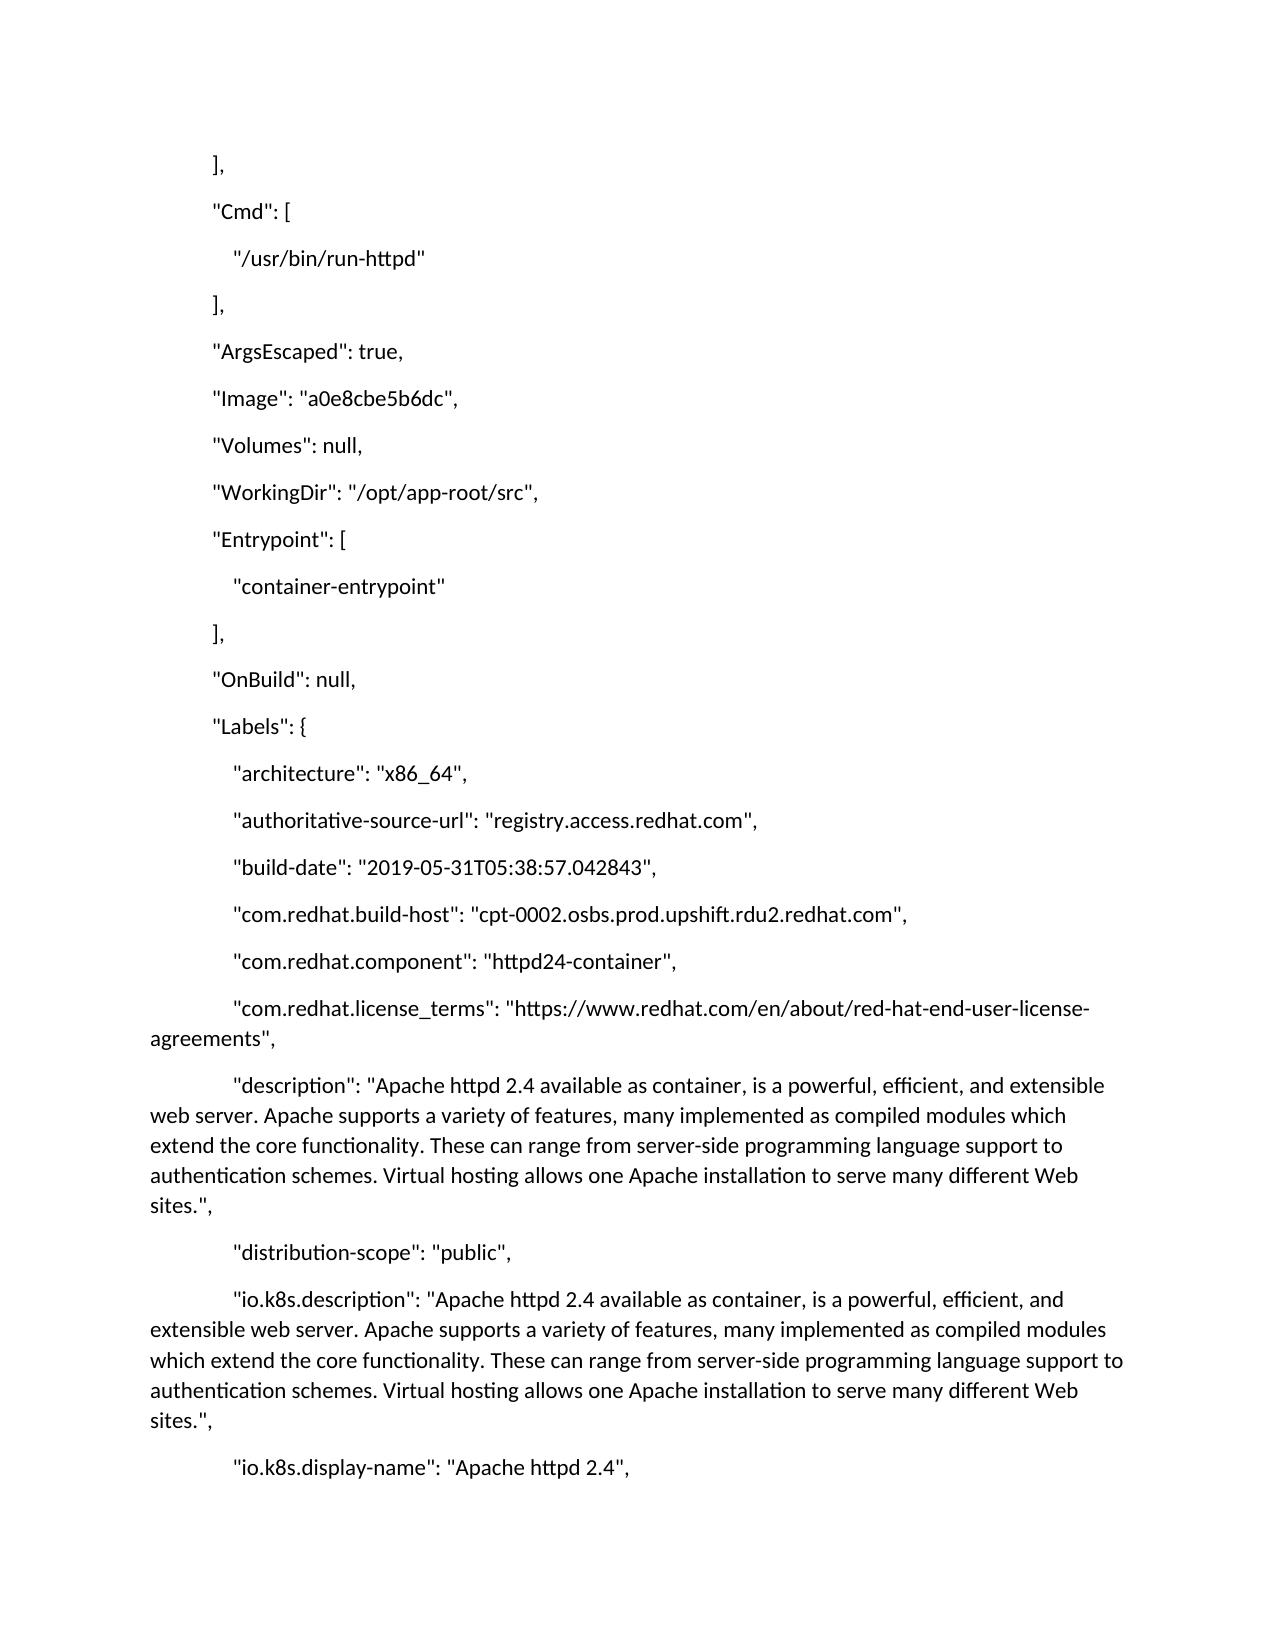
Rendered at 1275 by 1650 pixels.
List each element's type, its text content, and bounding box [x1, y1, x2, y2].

text "io.k8s.description": "Apache httpd 2.4 available as container, is a powerful, efficient, and extensible web server. Apache supports a variety of features, many implemented as compiled modules which extend the core functionality. These can range from server-side programming language support to authentication schemes. Virtual hosting allows one Apache installation to serve many different Web sites.", [150, 1285, 1125, 1434]
text "Cmd": [ [150, 197, 1125, 225]
text ], [150, 150, 1125, 178]
text "com.redhat.component": "httpd24-container", [150, 947, 1125, 975]
text "build-date": "2019-05-31T05:38:57.042843", [150, 853, 1125, 881]
text "/usr/bin/run-httpd" [150, 244, 1125, 272]
text "ArgsEscaped": true, [150, 337, 1125, 366]
text "Labels": { [150, 712, 1125, 741]
text ], [150, 291, 1125, 319]
text ], [150, 619, 1125, 647]
text "Volumes": null, [150, 431, 1125, 459]
text "Entrypoint": [ [150, 525, 1125, 553]
text "OnBuild": null, [150, 666, 1125, 694]
text "Image": "a0e8cbe5b6dc", [150, 384, 1125, 412]
text "distribution-scope": "public", [150, 1238, 1125, 1267]
text "description": "Apache httpd 2.4 available as container, is a powerful, efficient, and extensible web server. Apache supports a variety of features, many implemented as compiled modules which extend the core functionality. These can range from server-side programming language support to authentication schemes. Virtual hosting allows one Apache installation to serve many different Web sites.", [150, 1071, 1125, 1220]
text "architecture": "x86_64", [150, 759, 1125, 787]
text "io.k8s.display-name": "Apache httpd 2.4", [150, 1453, 1125, 1481]
text "container-entrypoint" [150, 572, 1125, 600]
text "authoritative-source-url": "registry.access.redhat.com", [150, 806, 1125, 834]
text "WorkingDir": "/opt/app-root/src", [150, 478, 1125, 506]
text "com.redhat.build-host": "cpt-0002.osbs.prod.upshift.rdu2.redhat.com", [150, 900, 1125, 928]
text "com.redhat.license_terms": "https://www.redhat.com/en/about/red-hat-end-user-license-agreements", [150, 994, 1125, 1052]
